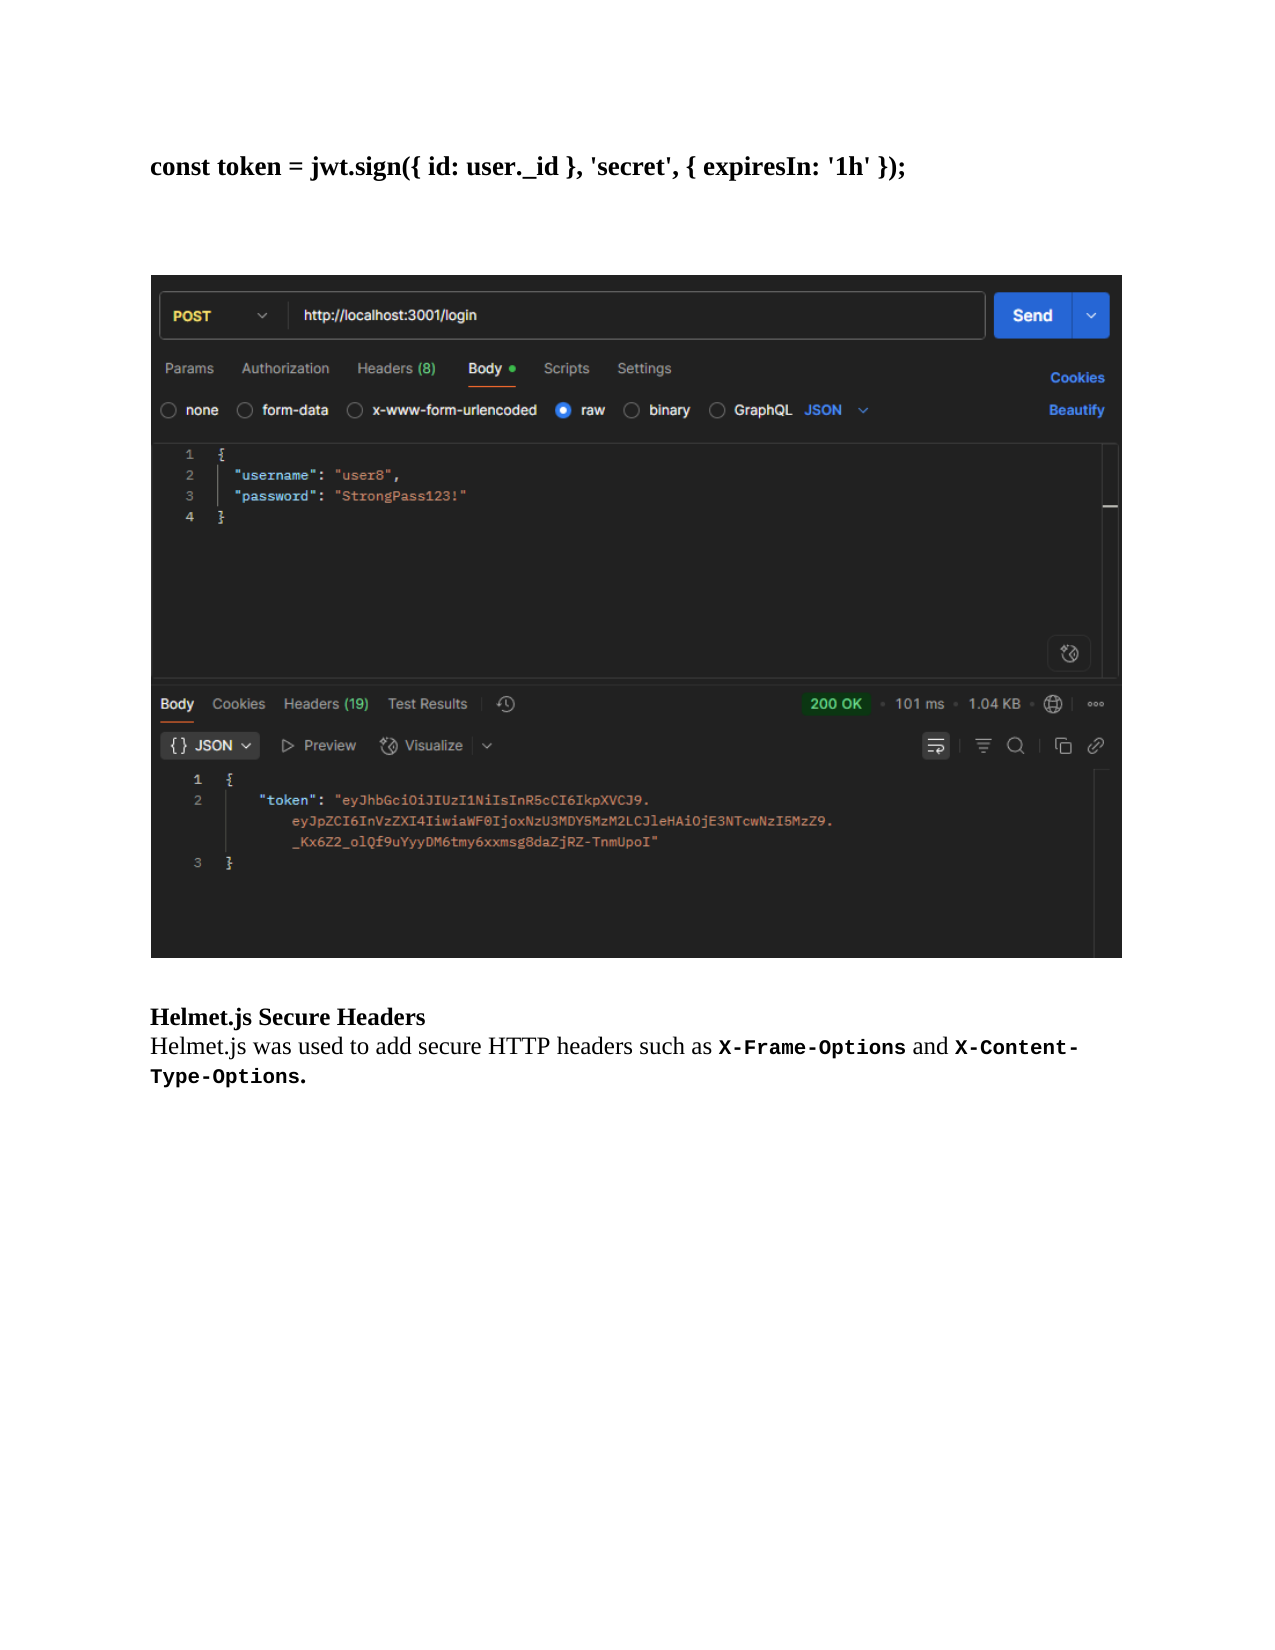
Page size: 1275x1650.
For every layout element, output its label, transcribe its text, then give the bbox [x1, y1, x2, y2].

text const token = jwt.sign({ id: user._id }, 'secret', { expiresIn: '1h' }); [150, 150, 1125, 181]
picture [150, 275, 1122, 956]
